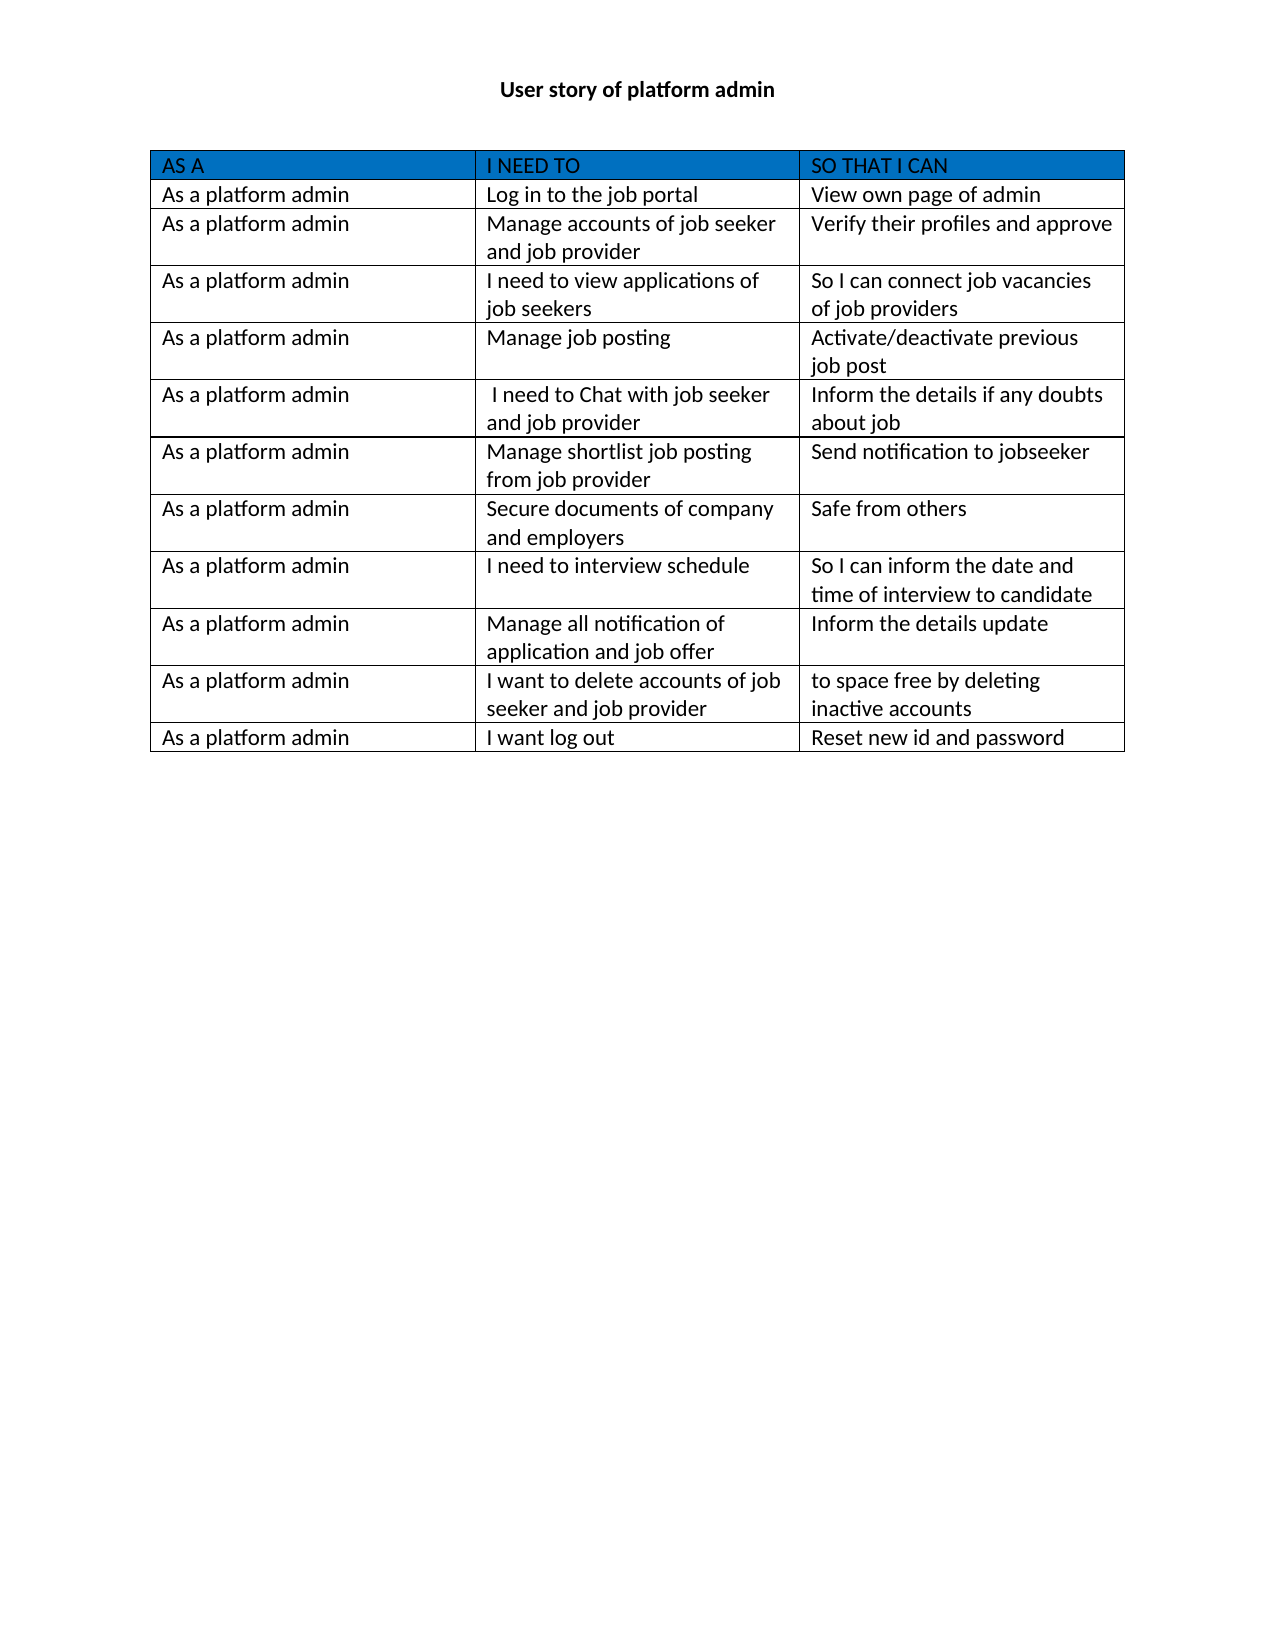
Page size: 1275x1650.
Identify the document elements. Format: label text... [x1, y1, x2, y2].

table_cell View own page of admin [800, 180, 1124, 208]
table_cell I want to delete accounts of job seeker and job provider [476, 666, 799, 722]
table_header SO THAT I CAN [800, 151, 1124, 179]
table_cell As a platform admin [151, 266, 475, 322]
table_cell Activate/deactivate previous job post [800, 323, 1124, 379]
table_cell I want log out [476, 723, 799, 751]
table_cell Manage job posting [476, 323, 799, 379]
table_cell Secure documents of company and employers [476, 495, 799, 551]
table_cell As a platform admin [151, 323, 475, 379]
table_cell As a platform admin [151, 495, 475, 551]
table_cell I need to Chat with job seeker and job provider [476, 380, 799, 436]
table_cell Manage shortlist job posting from job provider [476, 438, 799, 493]
table_cell I need to interview schedule [476, 552, 799, 608]
table_cell As a platform admin [151, 552, 475, 608]
table_cell Inform the details if any doubts about job [800, 380, 1124, 436]
table_cell Verify their profiles and approve [800, 209, 1124, 265]
table_cell Reset new id and password [800, 723, 1124, 751]
table_cell to space free by deleting inactive accounts [800, 666, 1124, 722]
table_cell As a platform admin [151, 723, 475, 751]
table_cell Manage all notification of application and job offer [476, 609, 799, 665]
table_cell Log in to the job portal [476, 180, 799, 208]
table_cell So I can connect job vacancies of job providers [800, 266, 1124, 322]
table_header I NEED TO [476, 151, 799, 179]
table_cell As a platform admin [151, 180, 475, 208]
table_cell I need to view applications of job seekers [476, 266, 799, 322]
table_cell As a platform admin [151, 438, 475, 493]
table_cell Manage accounts of job seeker and job provider [476, 209, 799, 265]
table_cell As a platform admin [151, 666, 475, 722]
table_cell As a platform admin [151, 209, 475, 265]
table_cell As a platform admin [151, 380, 475, 436]
table_cell Send notification to jobseeker [800, 438, 1124, 493]
table_cell Safe from others [800, 495, 1124, 551]
table_cell Inform the details update [800, 609, 1124, 665]
table_cell As a platform admin [151, 609, 475, 665]
table_cell So I can inform the date and time of interview to candidate [800, 552, 1124, 608]
table_header AS A [151, 151, 475, 179]
